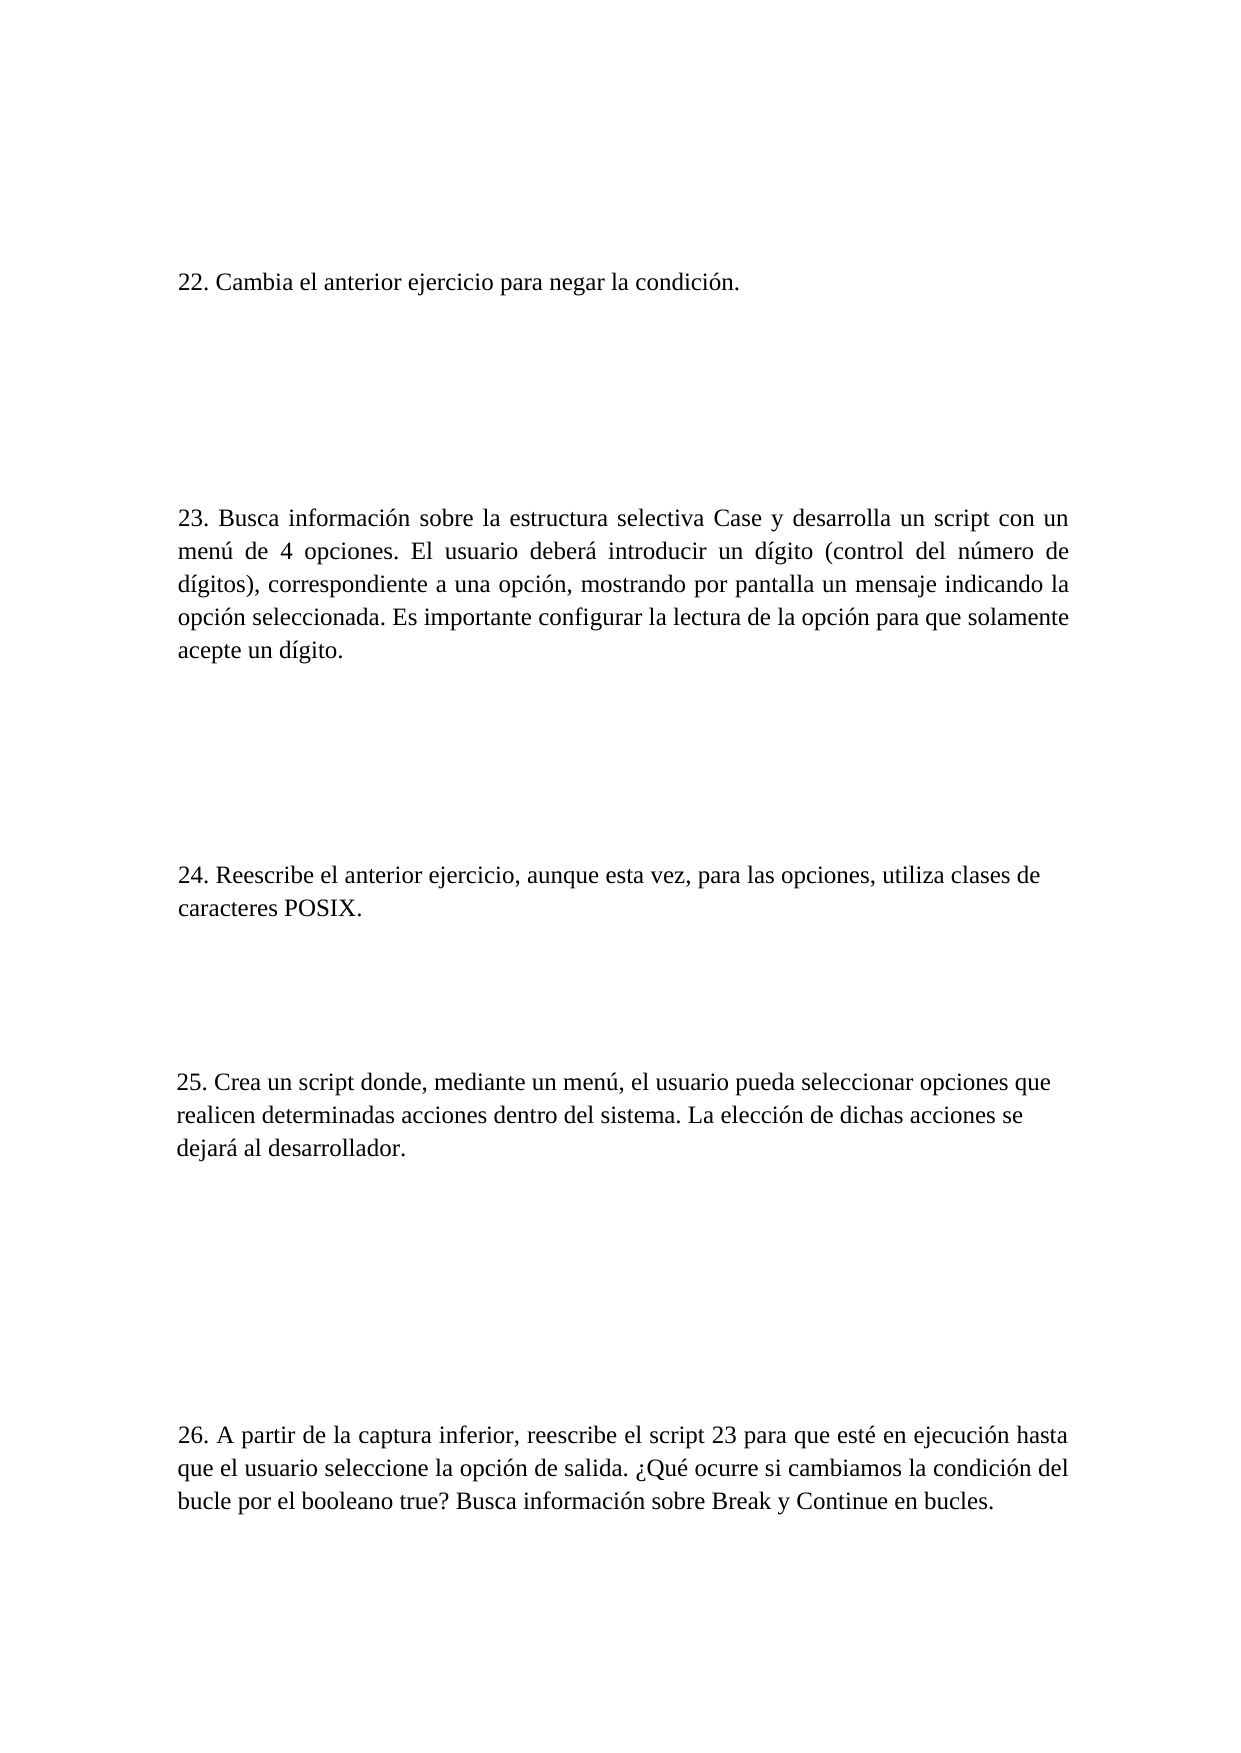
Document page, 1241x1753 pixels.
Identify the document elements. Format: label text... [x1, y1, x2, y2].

text 26. A partir de la captura inferior, reescribe el script 23 para que esté en ejecución hasta que el usuario seleccione la opción de salida. ¿Qué ocurre si cambiamos la condición del bucle por el booleano true? Busca información sobre Break y Continue en bucles. [177, 1420, 1070, 1515]
text 22. Cambia el anterior ejercicio para negar la condición. [178, 267, 1069, 296]
text 25. Crea un script donde, mediante un menú, el usuario pueda seleccionar opciones que realicen determinadas acciones dentro del sistema. La elección de dichas acciones se dejará al desarrollador. [176, 1067, 1064, 1162]
text 24. Reescribe el anterior ejercicio, aunque esta vez, para las opciones, utiliza clases de caracteres POSIX. [178, 860, 1069, 922]
text 23. Busca información sobre la estructura selectiva Case y desarrolla un script con un menú de 4 opciones. El usuario deberá introducir un dígito (control del número de dígitos), correspondiente a una opción, mostrando por pantalla un mensaje indicando la opción seleccionada. Es importante configurar la lectura de la opción para que solamente acepte un dígito. [178, 503, 1070, 664]
